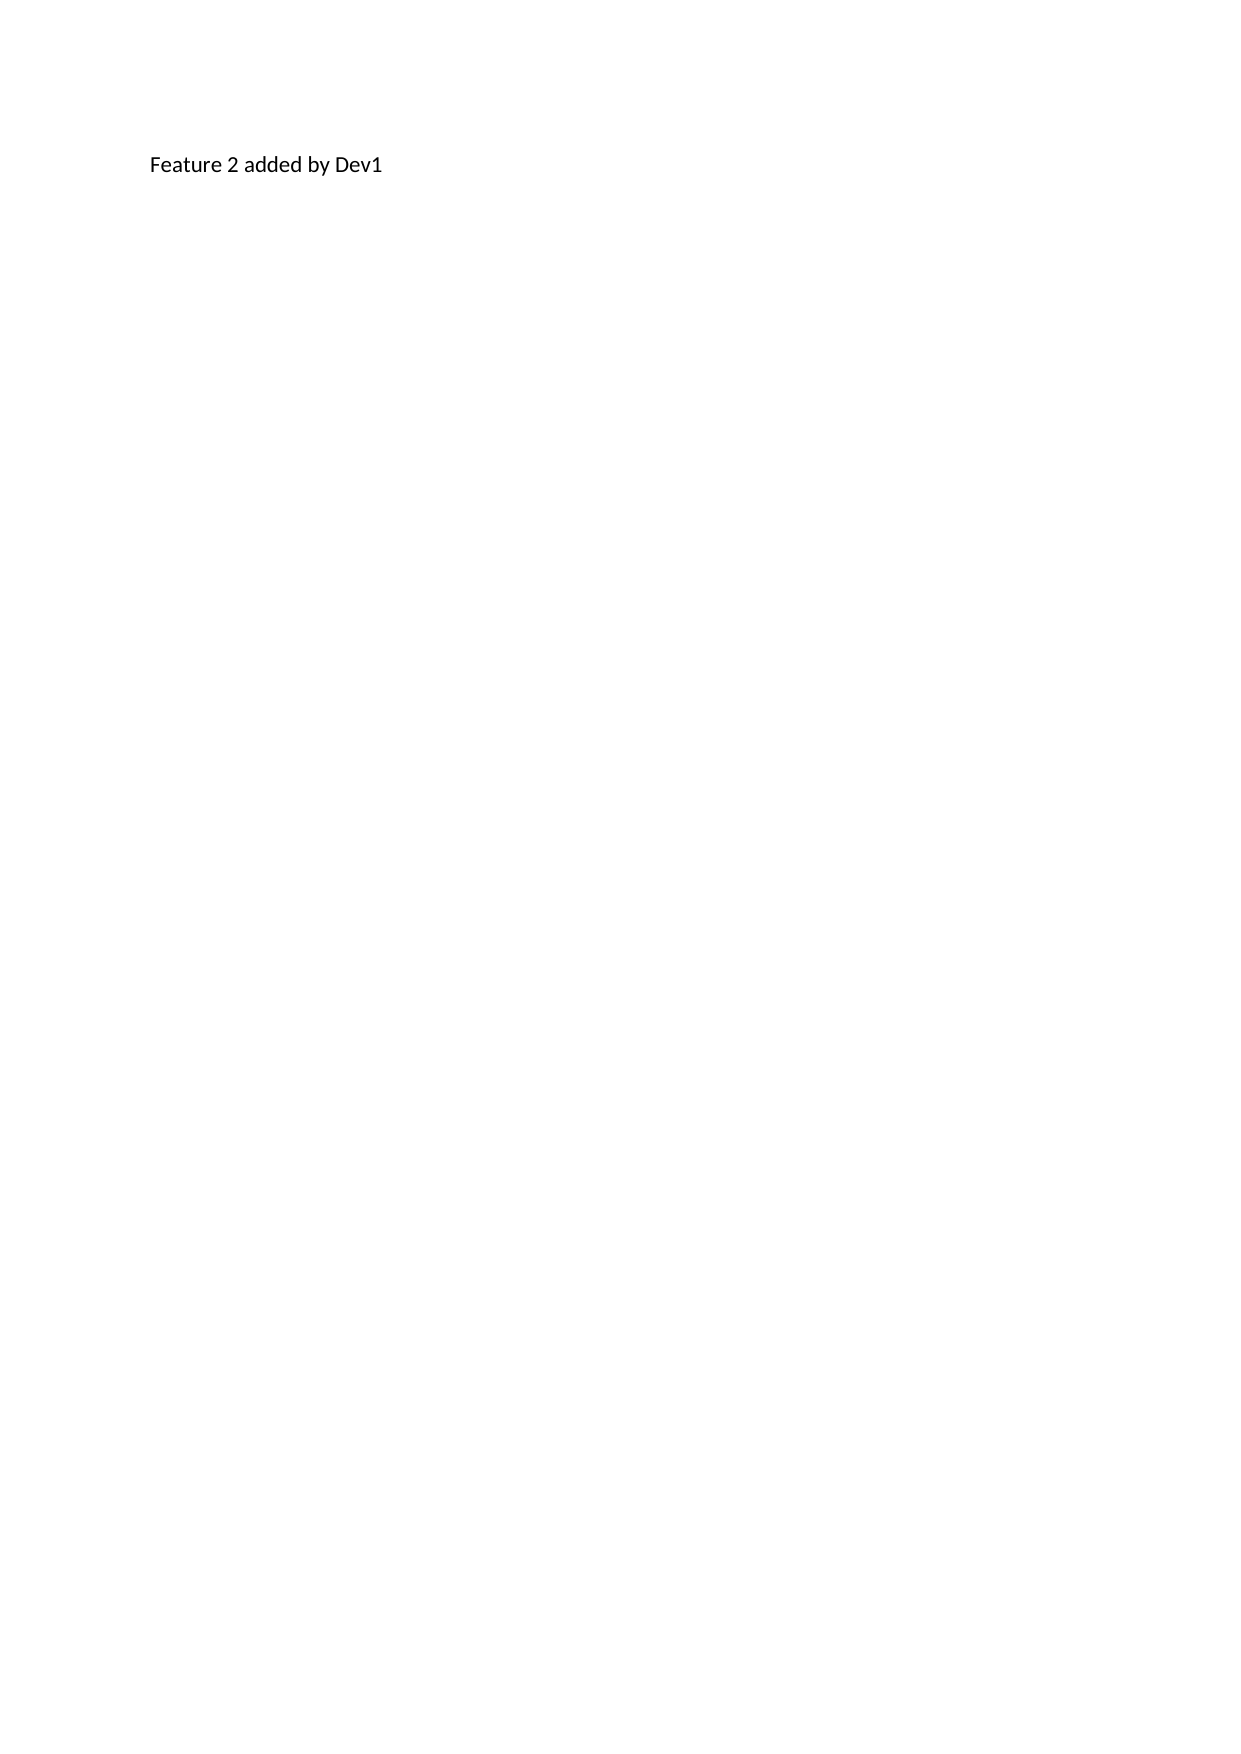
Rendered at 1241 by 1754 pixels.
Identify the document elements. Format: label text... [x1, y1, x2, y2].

text Feature 2 added by Dev1 [150, 150, 1090, 178]
